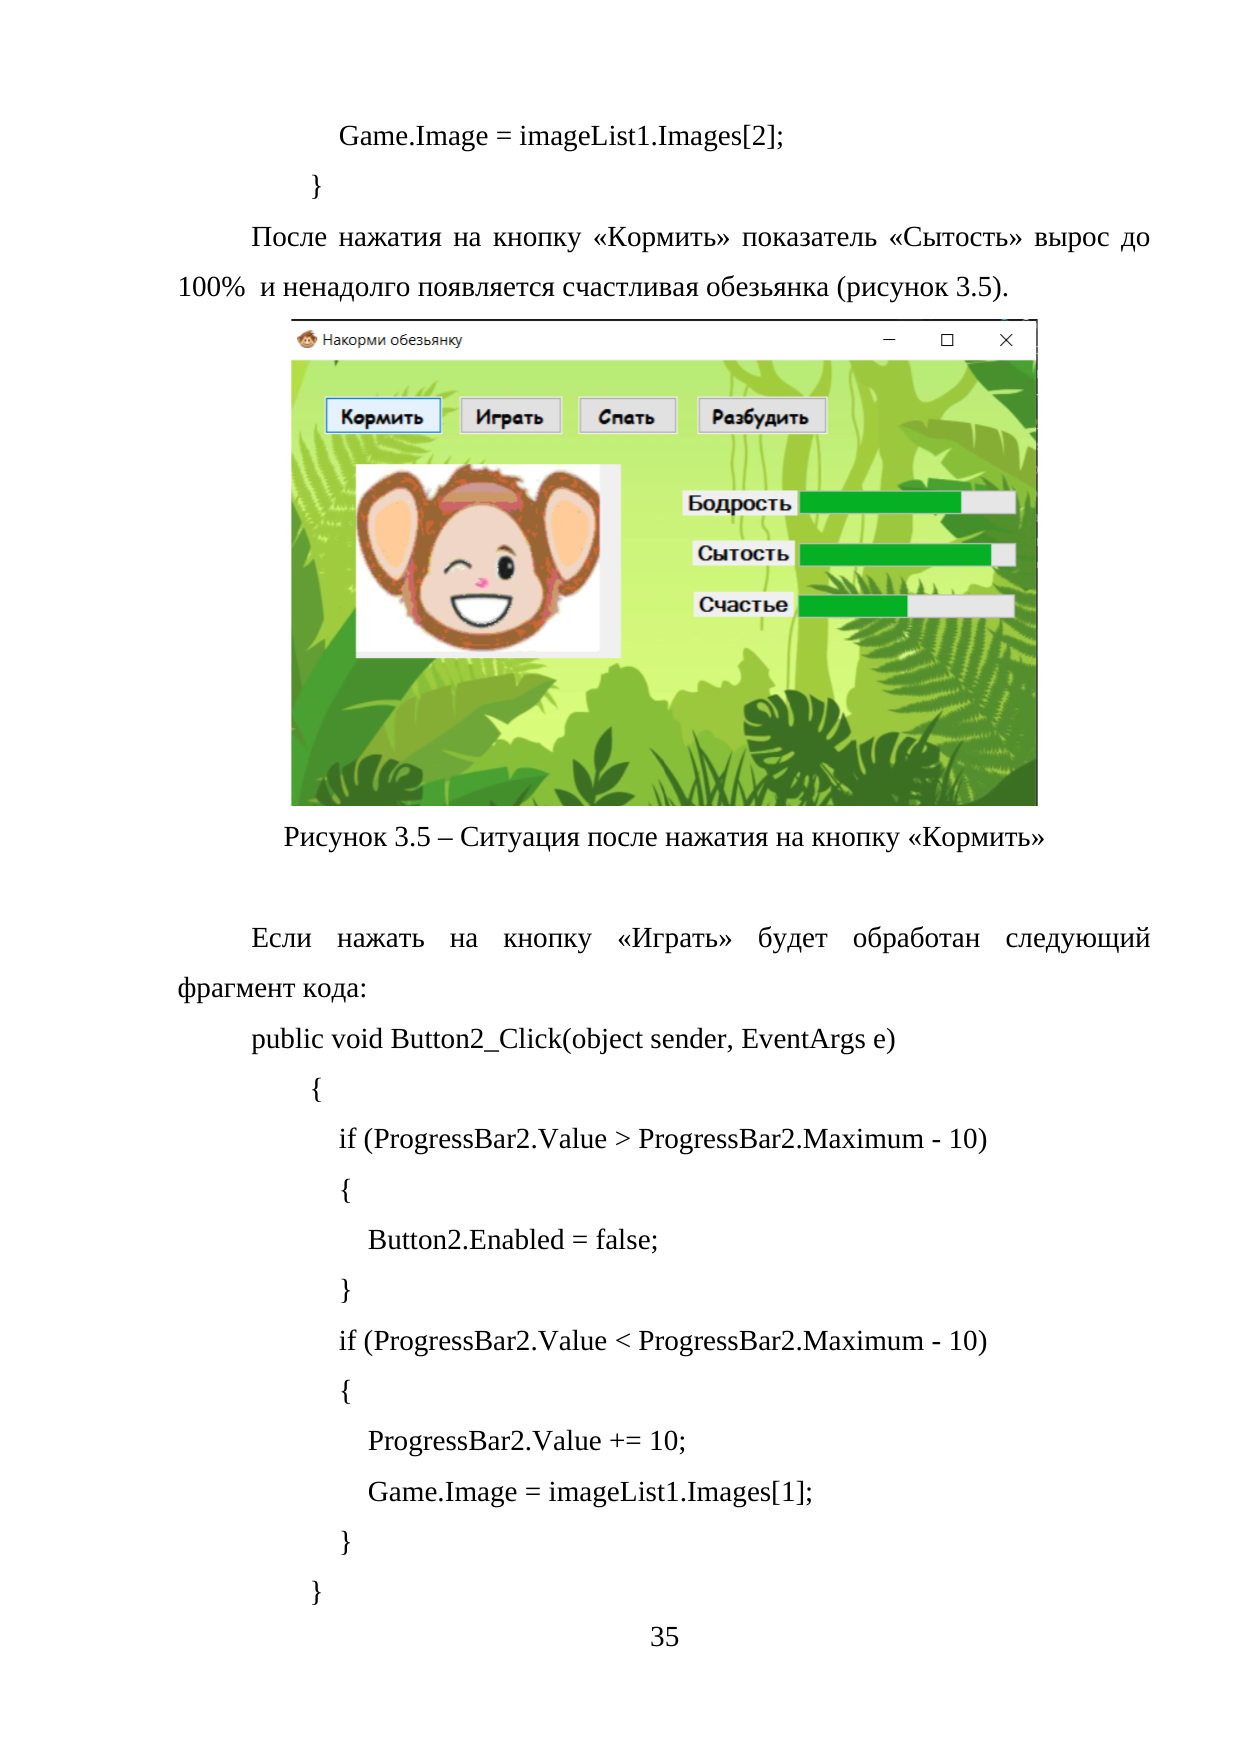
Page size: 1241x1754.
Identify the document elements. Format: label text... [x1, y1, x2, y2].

text } [177, 168, 1152, 202]
text public void Button2_Click(object sender, EventArgs e) [251, 1021, 1152, 1054]
text Game.Image = imageList1.Images[2]; [251, 118, 1152, 152]
text Button2.Enabled = false; [251, 1222, 1152, 1256]
text } [251, 1272, 1152, 1306]
text if (ProgressBar2.Value > ProgressBar2.Maximum - 10) [251, 1121, 1152, 1155]
text } [251, 1524, 1152, 1557]
text После нажатия на кнопку «Кормить» показатель «Сытость» вырос до 100% и ненадолго появляется счастливая обезьянка (рисунок 3.5). [177, 219, 1152, 303]
text Рисунок 3.5 – Ситуация после нажатия на кнопку «Кормить» [177, 819, 1152, 853]
text { [251, 1373, 1152, 1407]
text Game.Image = imageList1.Images[1]; [251, 1474, 1152, 1507]
text { [251, 1172, 1152, 1205]
picture [291, 319, 1038, 806]
text Если нажать на кнопку «Играть» будет обработан следующий фрагмент кода: [177, 920, 1152, 1004]
text ProgressBar2.Value += 10; [251, 1423, 1152, 1457]
text if (ProgressBar2.Value < ProgressBar2.Maximum - 10) [251, 1323, 1152, 1356]
text { [251, 1071, 1152, 1105]
text } [251, 1574, 1152, 1608]
